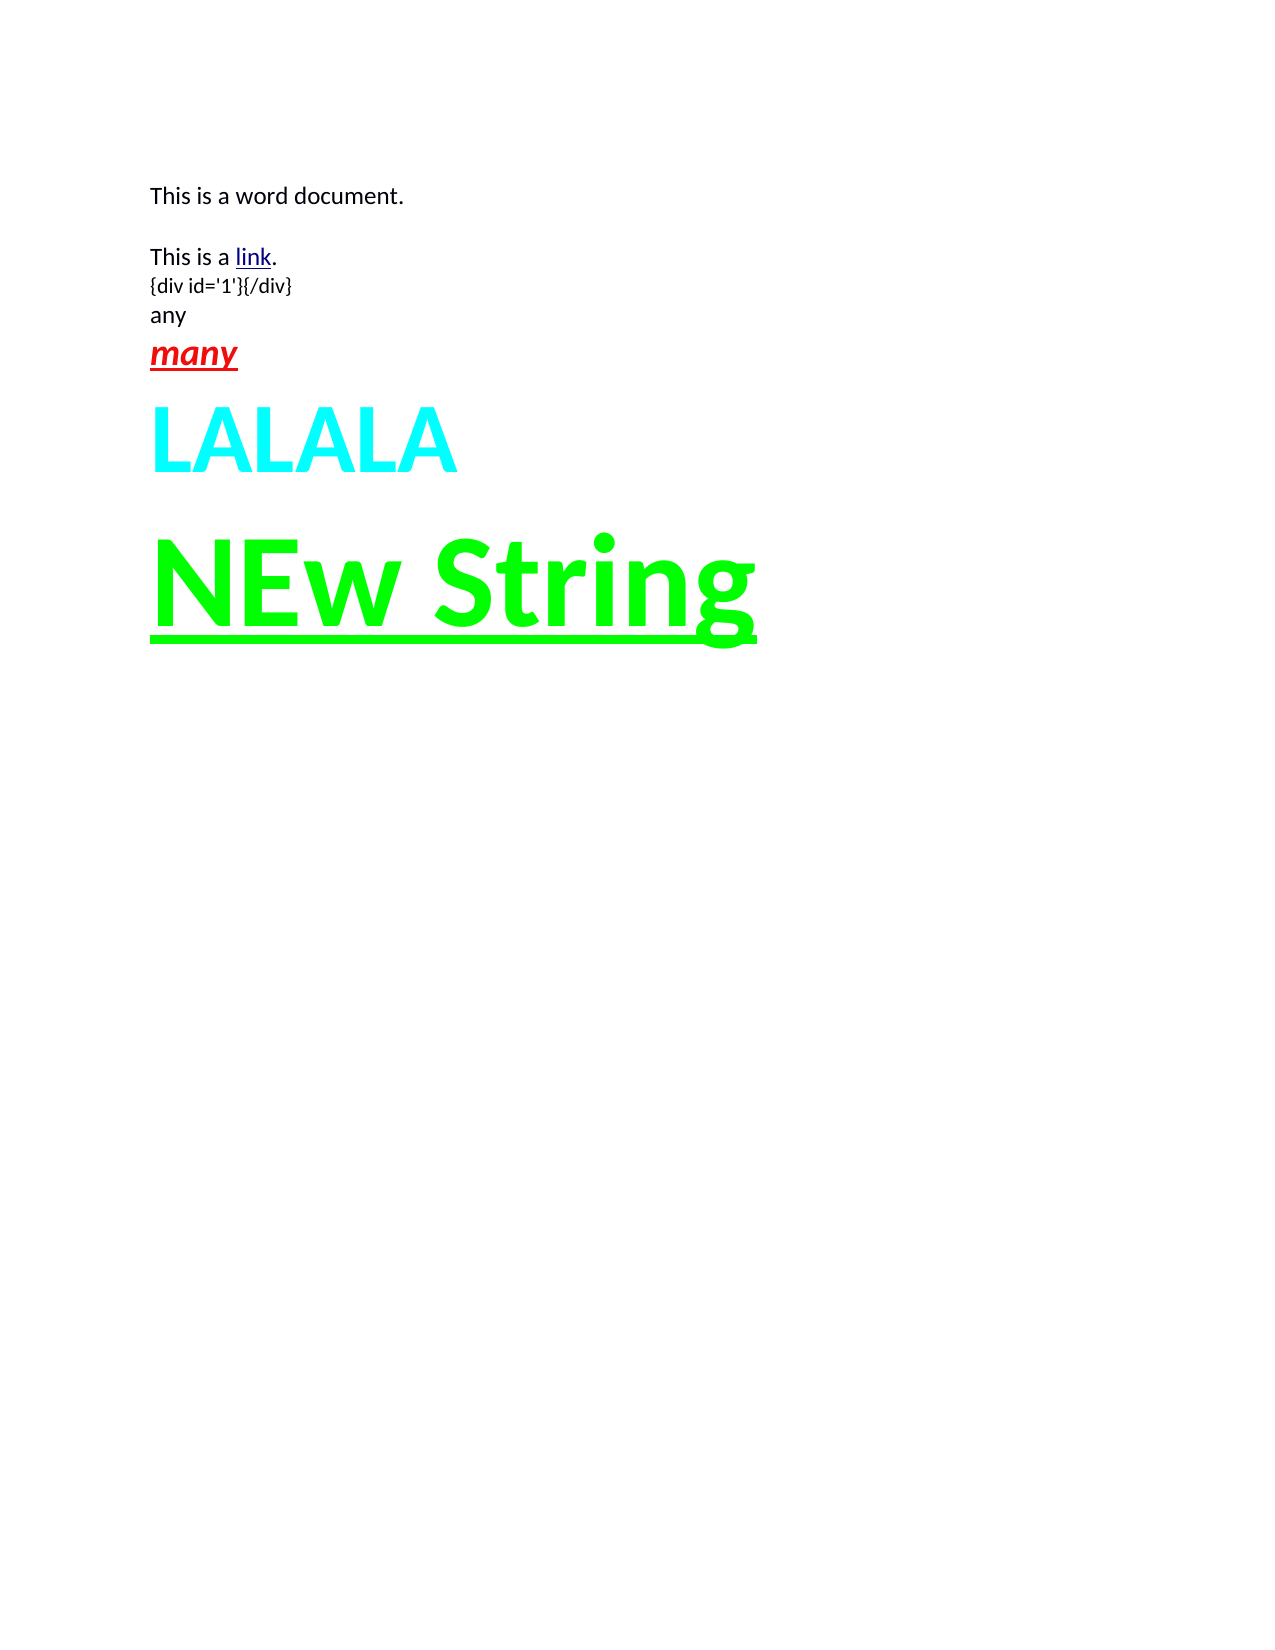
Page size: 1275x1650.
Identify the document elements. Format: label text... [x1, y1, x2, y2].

text NEw String [150, 497, 1125, 660]
text This is a link. [150, 242, 1125, 272]
text LALALA [150, 375, 1125, 497]
text many [150, 329, 1125, 375]
text This is a word document. [150, 181, 1125, 211]
text any [150, 299, 1125, 329]
text {div id='1'}{/div} [150, 272, 1125, 299]
